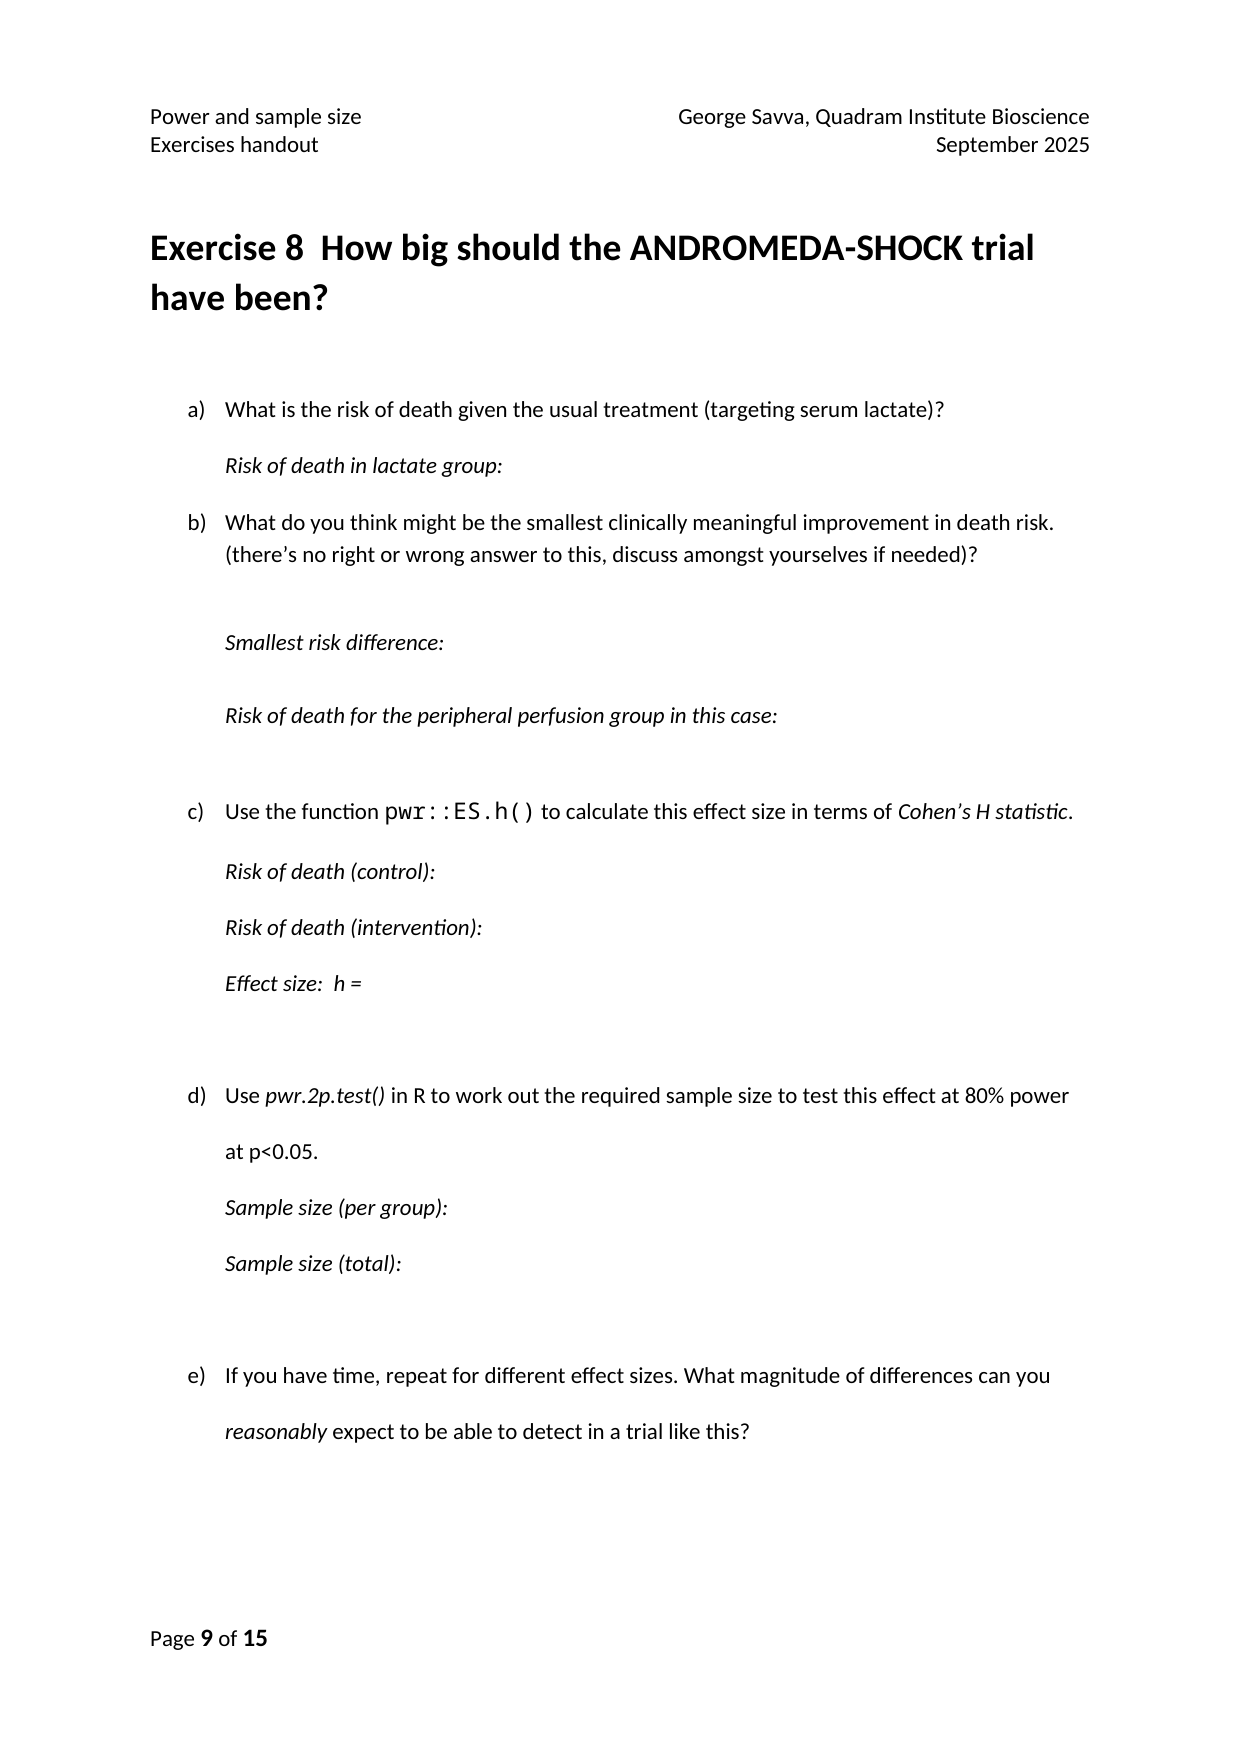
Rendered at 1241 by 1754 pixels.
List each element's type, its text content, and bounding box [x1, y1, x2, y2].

list Sample size (per group): [225, 1193, 1090, 1221]
list If you have time, repeat for different effect sizes. What magnitude of differences can you reasonably expect to be able to detect in a trial like this? [187, 1361, 1090, 1446]
list Use the function pwr::ES.h() to calculate this effect size in terms of Cohen’s H statistic. [187, 794, 1090, 826]
list What do you think might be the smallest clinically meaningful improvement in death risk. (there’s no right or wrong answer to this, discuss amongst yourselves if needed)? [187, 508, 1090, 568]
list Effect size: h = [225, 969, 1090, 997]
list What is the risk of death given the usual treatment (targeting serum lactate)? [187, 396, 1090, 424]
list Risk of death (control): [225, 857, 1090, 885]
subtitle Exercise 8 How big should the ANDROMEDA-SHOCK trial have been? [150, 224, 1090, 319]
list Smallest risk difference: [225, 628, 1090, 656]
text Risk of death for the peripheral perfusion group in this case: [187, 701, 1090, 729]
list Risk of death in lactate group: [225, 452, 1090, 480]
list Risk of death (intervention): [225, 913, 1090, 941]
list Sample size (total): [225, 1249, 1090, 1277]
list Use pwr.2p.test() in R to work out the required sample size to test this effect at 80% power at p<0.05. [187, 1081, 1090, 1165]
